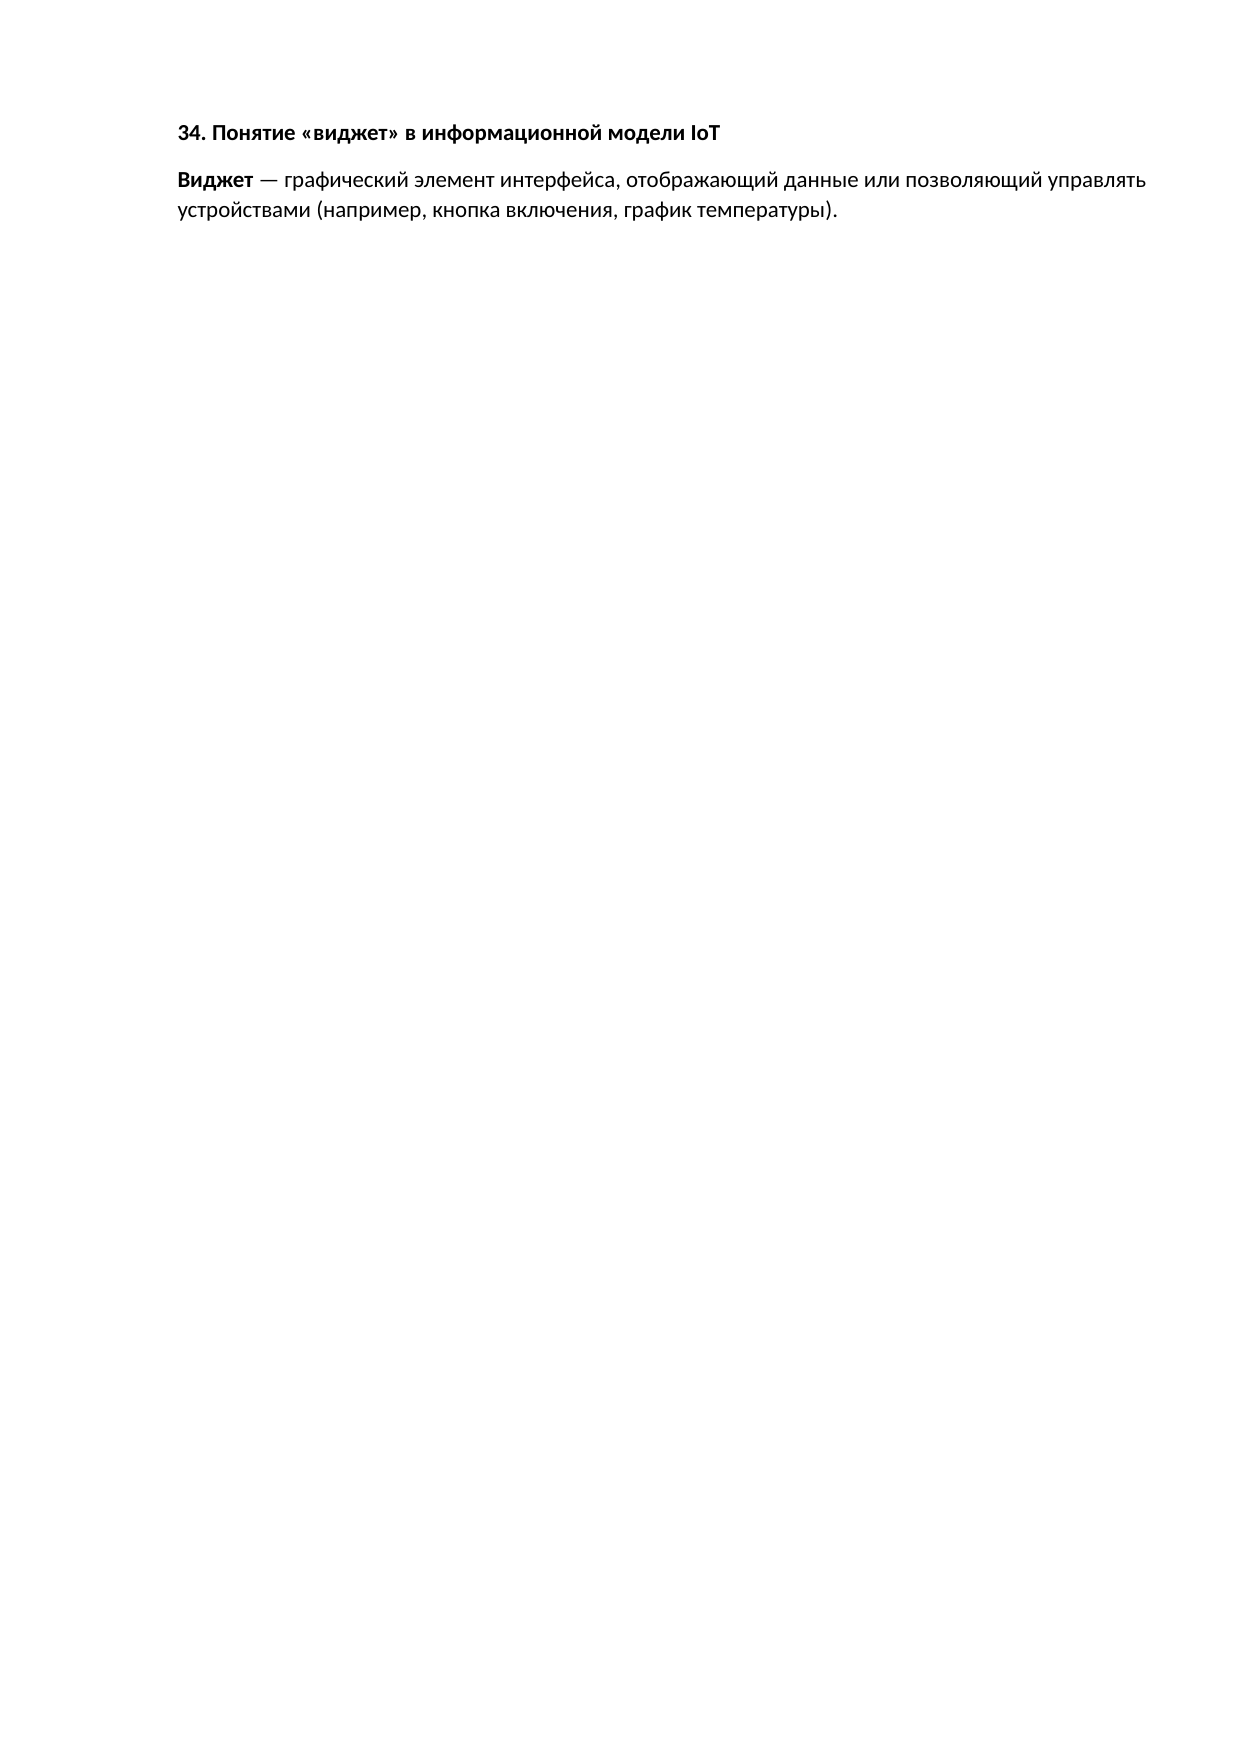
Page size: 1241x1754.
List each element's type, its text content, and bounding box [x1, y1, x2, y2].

text 34. Понятие «виджет» в информационной модели IoT [177, 118, 1152, 146]
text Виджет — графический элемент интерфейса, отображающий данные или позволяющий управлять устройствами (например, кнопка включения, график температуры). [177, 165, 1152, 223]
